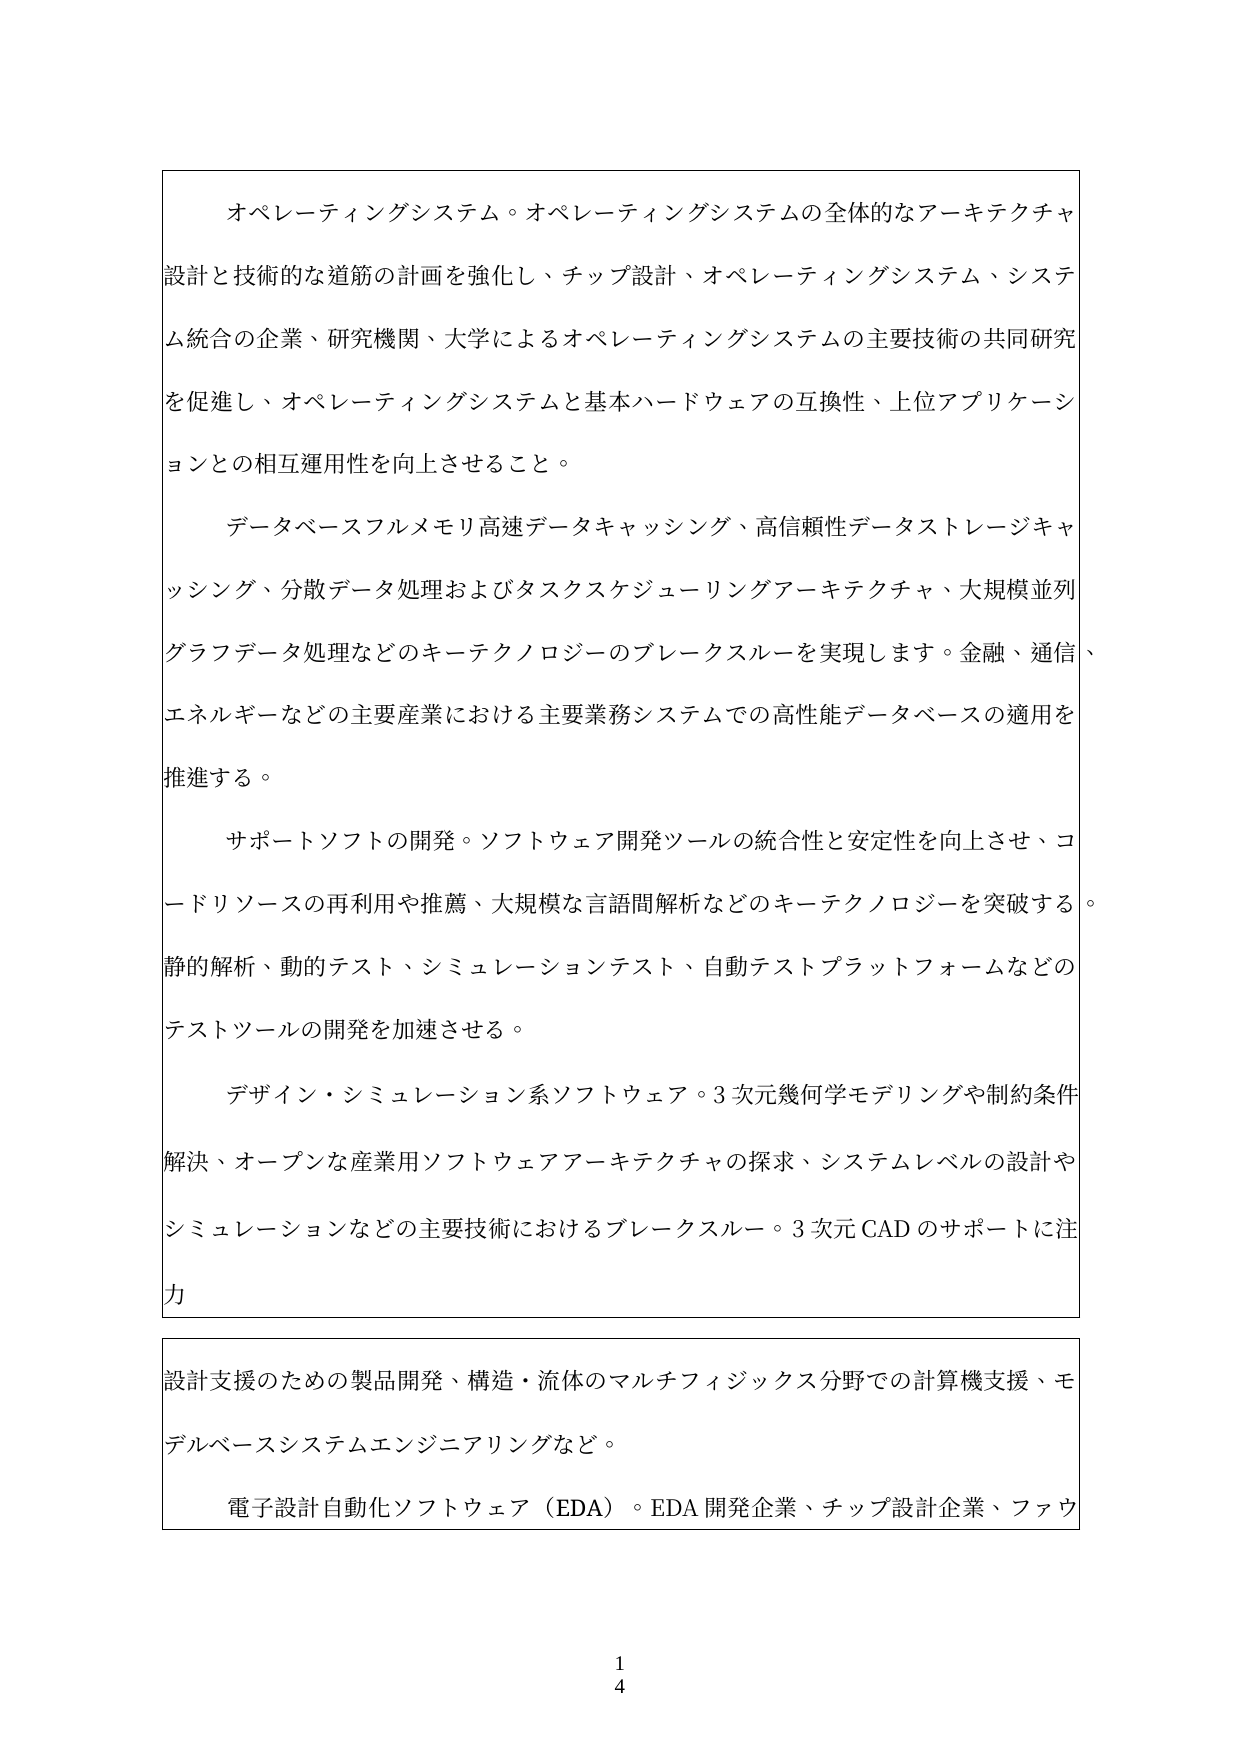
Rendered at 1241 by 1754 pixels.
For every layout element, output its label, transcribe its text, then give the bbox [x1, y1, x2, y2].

text デザイン・シミュレーション系ソフトウェア。3次元幾何学モデリングや制約条件解決、オープンな産業用ソフトウェアアーキテクチャの探求、システムレベルの設計やシミュレーションなどの主要技術におけるブレークスルー。3次元CADのサポートに注力 [163, 1049, 1079, 1317]
text データベースフルメモリ高速データキャッシング、高信頼性データストレージキャッシング、分散データ処理およびタスクスケジューリングアーキテクチャ、大規模並列グラフデータ処理などのキーテクノロジーのブレークスルーを実現します。金融、通信、エネルギーなどの主要産業における主要業務システムでの高性能データベースの適用を推進する。 [163, 485, 1079, 799]
text オペレーティングシステム。オペレーティングシステムの全体的なアーキテクチャ設計と技術的な道筋の計画を強化し、チップ設計、オペレーティングシステム、システム統合の企業、研究機関、大学によるオペレーティングシステムの主要技術の共同研究を促進し、オペレーティングシステムと基本ハードウェアの互換性、上位アプリケーションとの相互運用性を向上させること。 [163, 171, 1079, 485]
text 設計支援のための製品開発、構造・流体のマルチフィジックス分野での計算機支援、モデルベースシステムエンジニアリングなど。 [163, 1339, 1079, 1465]
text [163, 1465, 1079, 1529]
text サポートソフトの開発。ソフトウェア開発ツールの統合性と安定性を向上させ、コードリソースの再利用や推薦、大規模な言語間解析などのキーテクノロジーを突破する。静的解析、動的テスト、シミュレーションテスト、自動テストプラットフォームなどのテストツールの開発を加速させる。 [163, 799, 1079, 1049]
